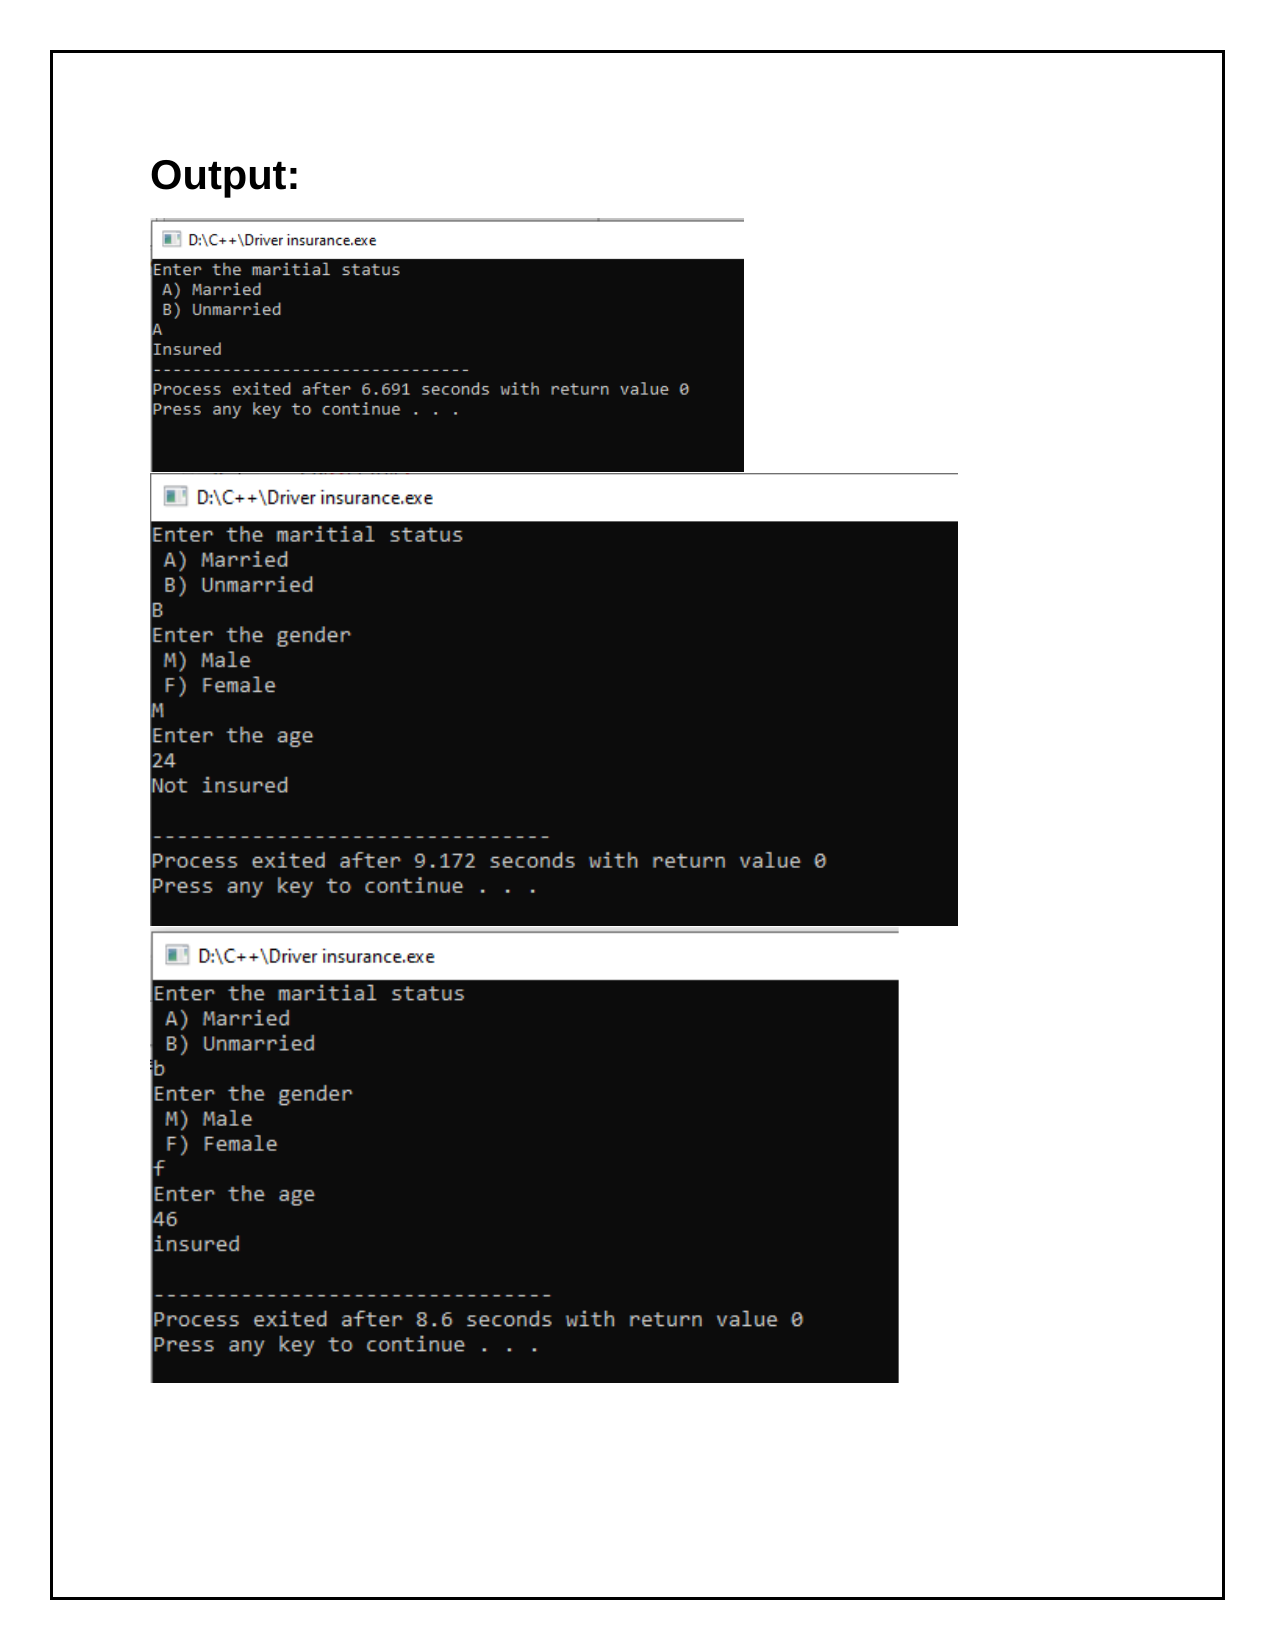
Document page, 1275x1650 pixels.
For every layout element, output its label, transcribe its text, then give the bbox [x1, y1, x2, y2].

picture [150, 218, 744, 472]
picture [150, 473, 958, 926]
text Output: [150, 150, 1125, 198]
picture [150, 927, 899, 1383]
